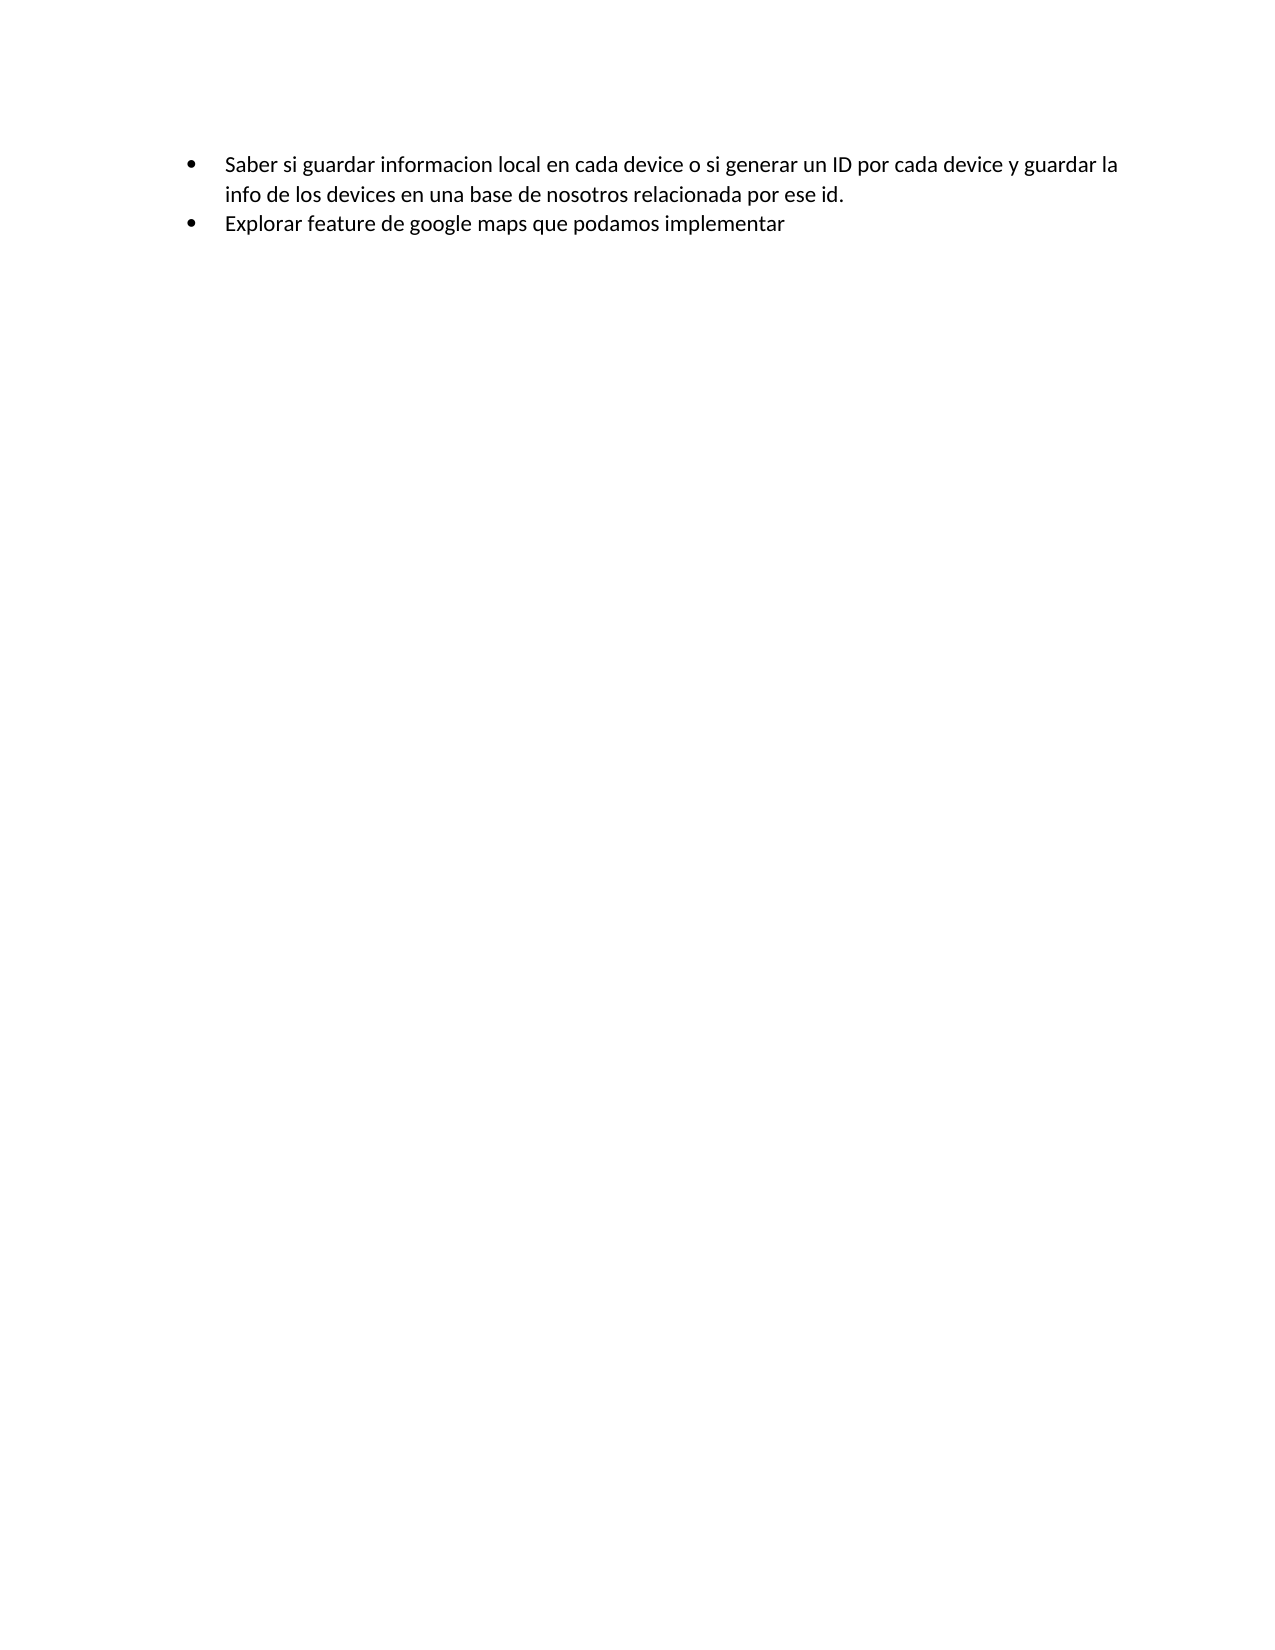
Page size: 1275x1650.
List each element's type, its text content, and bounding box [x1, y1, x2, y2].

list Saber si guardar informacion local en cada device o si generar un ID por cada device y guardar la info de los devices en una base de nosotros relacionada por ese id. [187, 150, 1125, 208]
list Explorar feature de google maps que podamos implementar [187, 209, 1125, 237]
